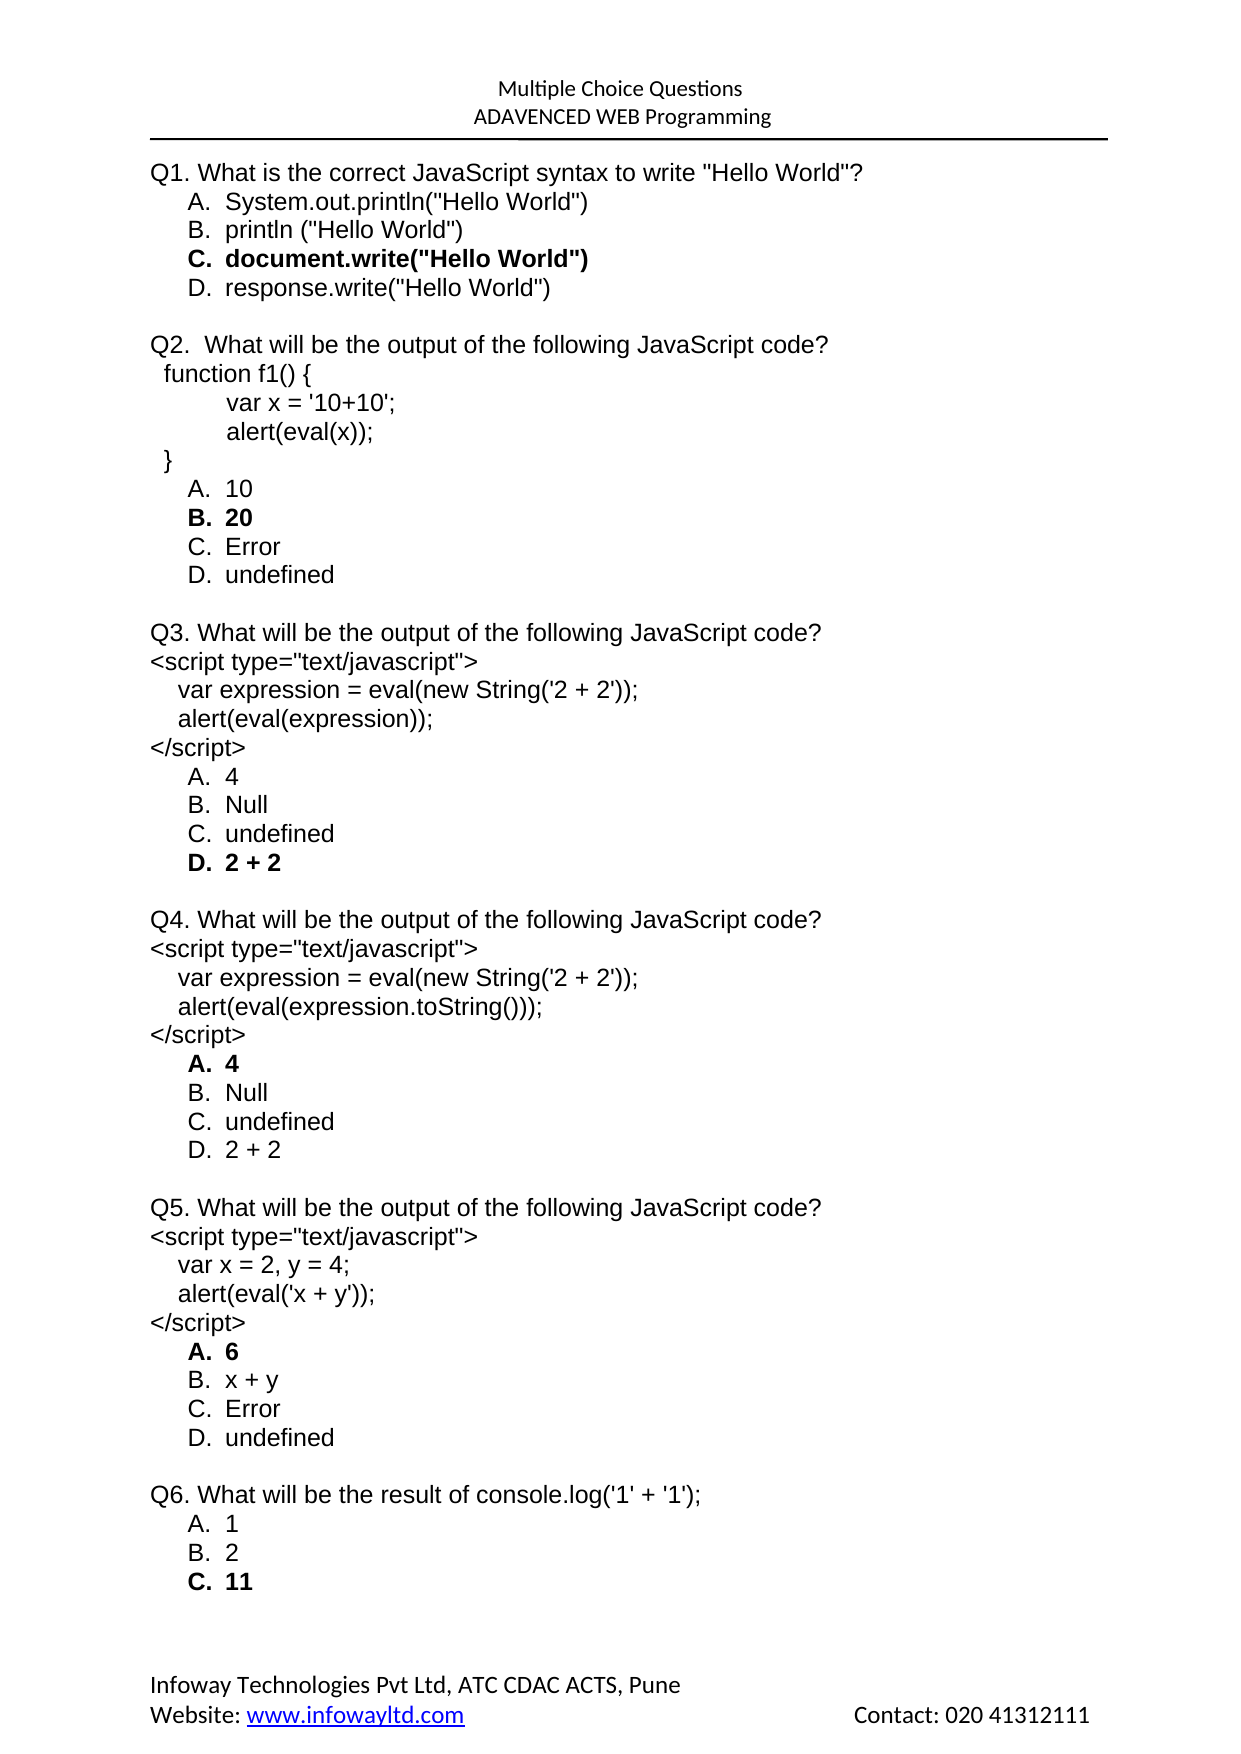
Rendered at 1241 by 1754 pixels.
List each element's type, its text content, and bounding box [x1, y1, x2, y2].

list 1 [187, 1509, 1090, 1538]
text alert(eval(x)); [150, 417, 1090, 445]
text </script> [150, 733, 1090, 762]
text var expression = eval(new String('2 + 2')); [150, 963, 1090, 992]
text } [150, 445, 1090, 474]
text Q5. What will be the output of the following JavaScript code? [150, 1193, 1090, 1222]
list undefined [187, 819, 1090, 848]
text var x = '10+10'; [150, 388, 1090, 417]
list response.write("Hello World") [187, 273, 1090, 302]
list 2 [187, 1538, 1090, 1567]
list 2 + 2 [187, 848, 1090, 877]
list Null [187, 790, 1090, 819]
list 4 [187, 1049, 1090, 1078]
list System.out.println("Hello World") [187, 187, 1090, 215]
text <script type="text/javascript"> [150, 1222, 1090, 1250]
text Q4. What will be the output of the following JavaScript code? [150, 905, 1090, 934]
list undefined [187, 560, 1090, 589]
list 2 + 2 [187, 1135, 1090, 1164]
text var expression = eval(new String('2 + 2')); [150, 675, 1090, 704]
list 10 [187, 474, 1090, 503]
text </script> [150, 1308, 1090, 1337]
list undefined [187, 1423, 1090, 1452]
text alert(eval(expression.toString())); [150, 992, 1090, 1020]
list 20 [187, 503, 1090, 532]
list x + y [187, 1365, 1090, 1394]
text Q1. What is the correct JavaScript syntax to write "Hello World"? [150, 158, 1090, 187]
list Error [187, 532, 1090, 560]
text Q2. What will be the output of the following JavaScript code? [150, 330, 1090, 359]
text alert(eval(expression)); [150, 704, 1090, 733]
text Q6. What will be the result of console.log('1' + '1'); [150, 1480, 1090, 1509]
text function f1() { [150, 359, 1090, 388]
list Null [187, 1078, 1090, 1107]
list Error [187, 1394, 1090, 1423]
text Q3. What will be the output of the following JavaScript code? [150, 618, 1090, 647]
text <script type="text/javascript"> [150, 934, 1090, 963]
text </script> [150, 1020, 1090, 1049]
text <script type="text/javascript"> [150, 647, 1090, 675]
list document.write("Hello World") [187, 244, 1090, 273]
list 11 [187, 1567, 1090, 1595]
text alert(eval('x + y')); [150, 1279, 1090, 1308]
list 4 [187, 762, 1090, 790]
list 6 [187, 1337, 1090, 1365]
text var x = 2, y = 4; [150, 1250, 1090, 1279]
list undefined [187, 1107, 1090, 1135]
list println ("Hello World") [187, 215, 1090, 244]
